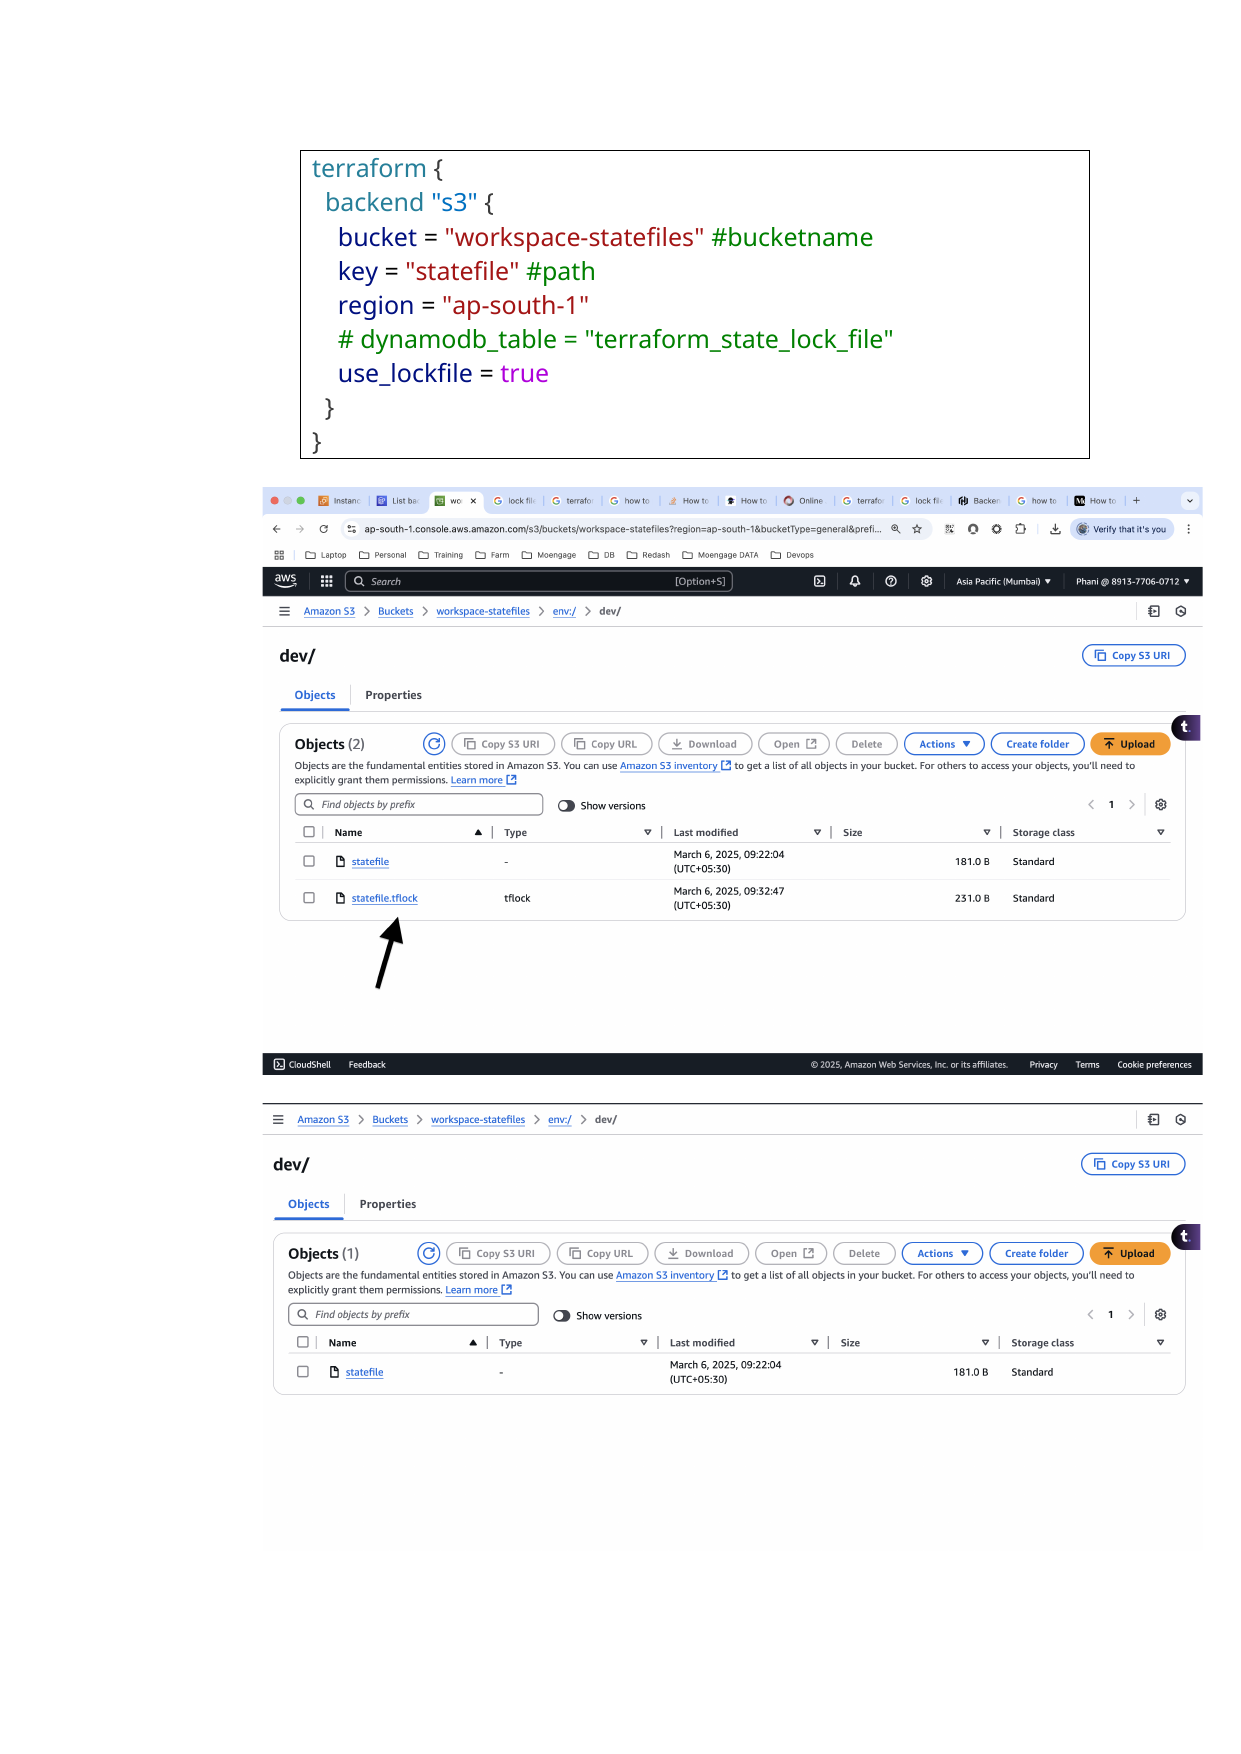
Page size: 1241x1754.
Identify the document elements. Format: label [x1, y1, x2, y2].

picture [262, 1103, 1203, 1551]
picture [262, 487, 1203, 1075]
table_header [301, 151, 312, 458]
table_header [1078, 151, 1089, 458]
